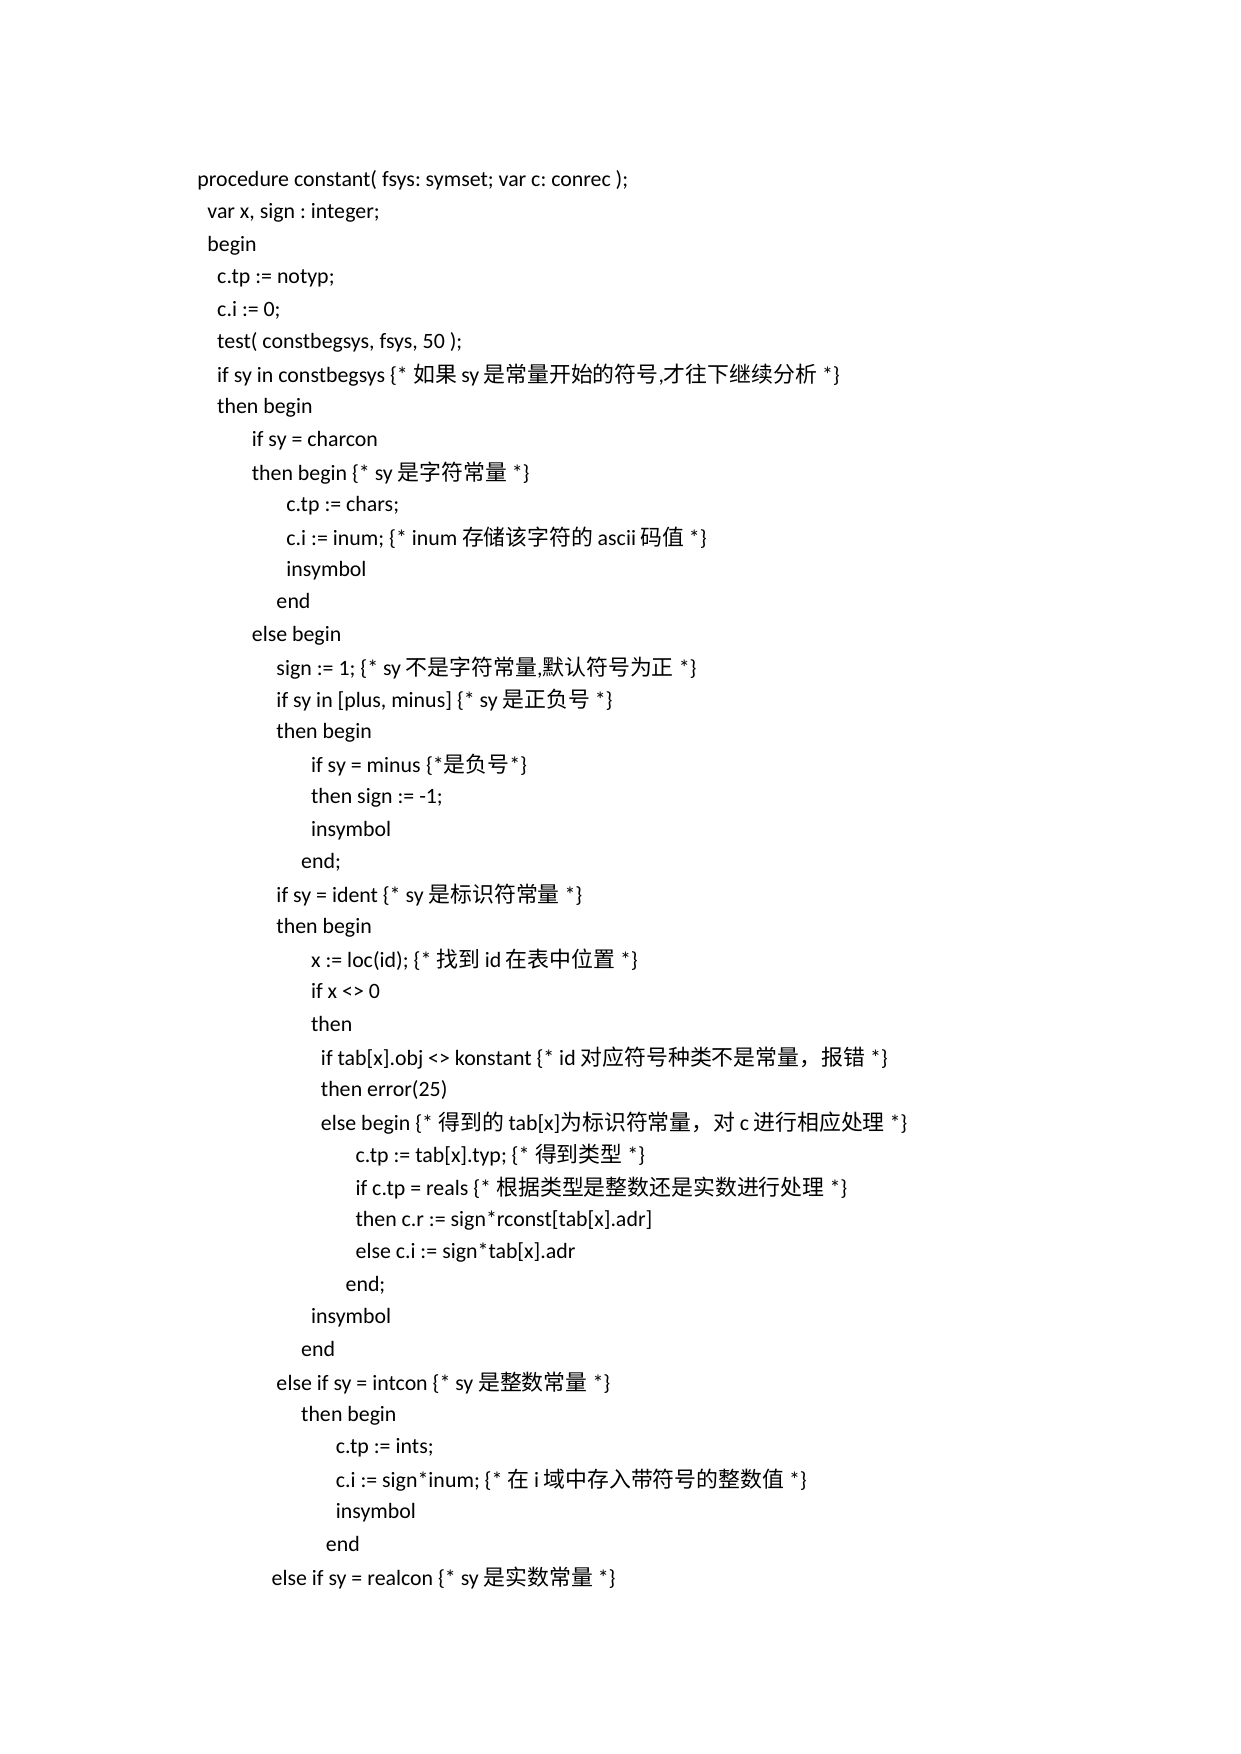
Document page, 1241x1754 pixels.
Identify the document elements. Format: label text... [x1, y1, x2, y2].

text if sy in constbegsys {* 如果sy是常量开始的符号,才往下继续分析 *} [187, 357, 1053, 389]
text if sy = charcon [187, 422, 1053, 454]
text if x <> 0 [187, 974, 1053, 1007]
text sign := 1; {* sy不是字符常量,默认符号为正 *} [187, 649, 1053, 682]
text else c.i := sign*tab[x].adr [187, 1234, 1053, 1267]
text else if sy = realcon {* sy是实数常量 *} [187, 1559, 1053, 1592]
text else if sy = intcon {* sy是整数常量 *} [187, 1364, 1053, 1397]
text var x, sign : integer; [187, 194, 1053, 227]
text if c.tp = reals {* 根据类型是整数还是实数进行处理 *} [187, 1169, 1053, 1202]
text then sign := -1; [187, 779, 1053, 812]
text insymbol [187, 552, 1053, 584]
text else begin {* 得到的tab[x]为标识符常量，对c进行相应处理 *} [187, 1104, 1053, 1137]
text end; [187, 844, 1053, 877]
text then error(25) [187, 1072, 1053, 1104]
text insymbol [187, 1494, 1053, 1527]
text if sy = minus {*是负号*} [187, 747, 1053, 779]
text end; [187, 1267, 1053, 1299]
text c.i := sign*inum; {* 在i域中存入带符号的整数值 *} [187, 1462, 1053, 1494]
text then begin {* sy是字符常量 *} [187, 454, 1053, 487]
text c.i := inum; {* inum存储该字符的ascii码值 *} [187, 519, 1053, 552]
text begin [187, 227, 1053, 259]
text then [187, 1007, 1053, 1039]
text then begin [187, 714, 1053, 747]
text then begin [187, 389, 1053, 422]
text then begin [187, 909, 1053, 942]
text test( constbegsys, fsys, 50 ); [187, 324, 1053, 357]
text x := loc(id); {* 找到id在表中位置 *} [187, 942, 1053, 974]
text if tab[x].obj <> konstant {* id对应符号种类不是常量，报错 *} [187, 1039, 1053, 1072]
text c.tp := notyp; [187, 259, 1053, 292]
text c.tp := tab[x].typ; {* 得到类型 *} [187, 1137, 1053, 1169]
text end [187, 1527, 1053, 1559]
text end [187, 1332, 1053, 1364]
text then c.r := sign*rconst[tab[x].adr] [187, 1202, 1053, 1234]
text procedure constant( fsys: symset; var c: conrec ); [187, 162, 1053, 194]
text c.tp := chars; [187, 487, 1053, 519]
text insymbol [187, 812, 1053, 844]
text if sy = ident {* sy是标识符常量 *} [187, 877, 1053, 909]
text else begin [187, 617, 1053, 649]
text c.tp := ints; [187, 1429, 1053, 1462]
text then begin [187, 1397, 1053, 1429]
text insymbol [187, 1299, 1053, 1332]
text if sy in [plus, minus] {* sy是正负号 *} [187, 682, 1053, 714]
text c.i := 0; [187, 292, 1053, 324]
text end [187, 584, 1053, 617]
